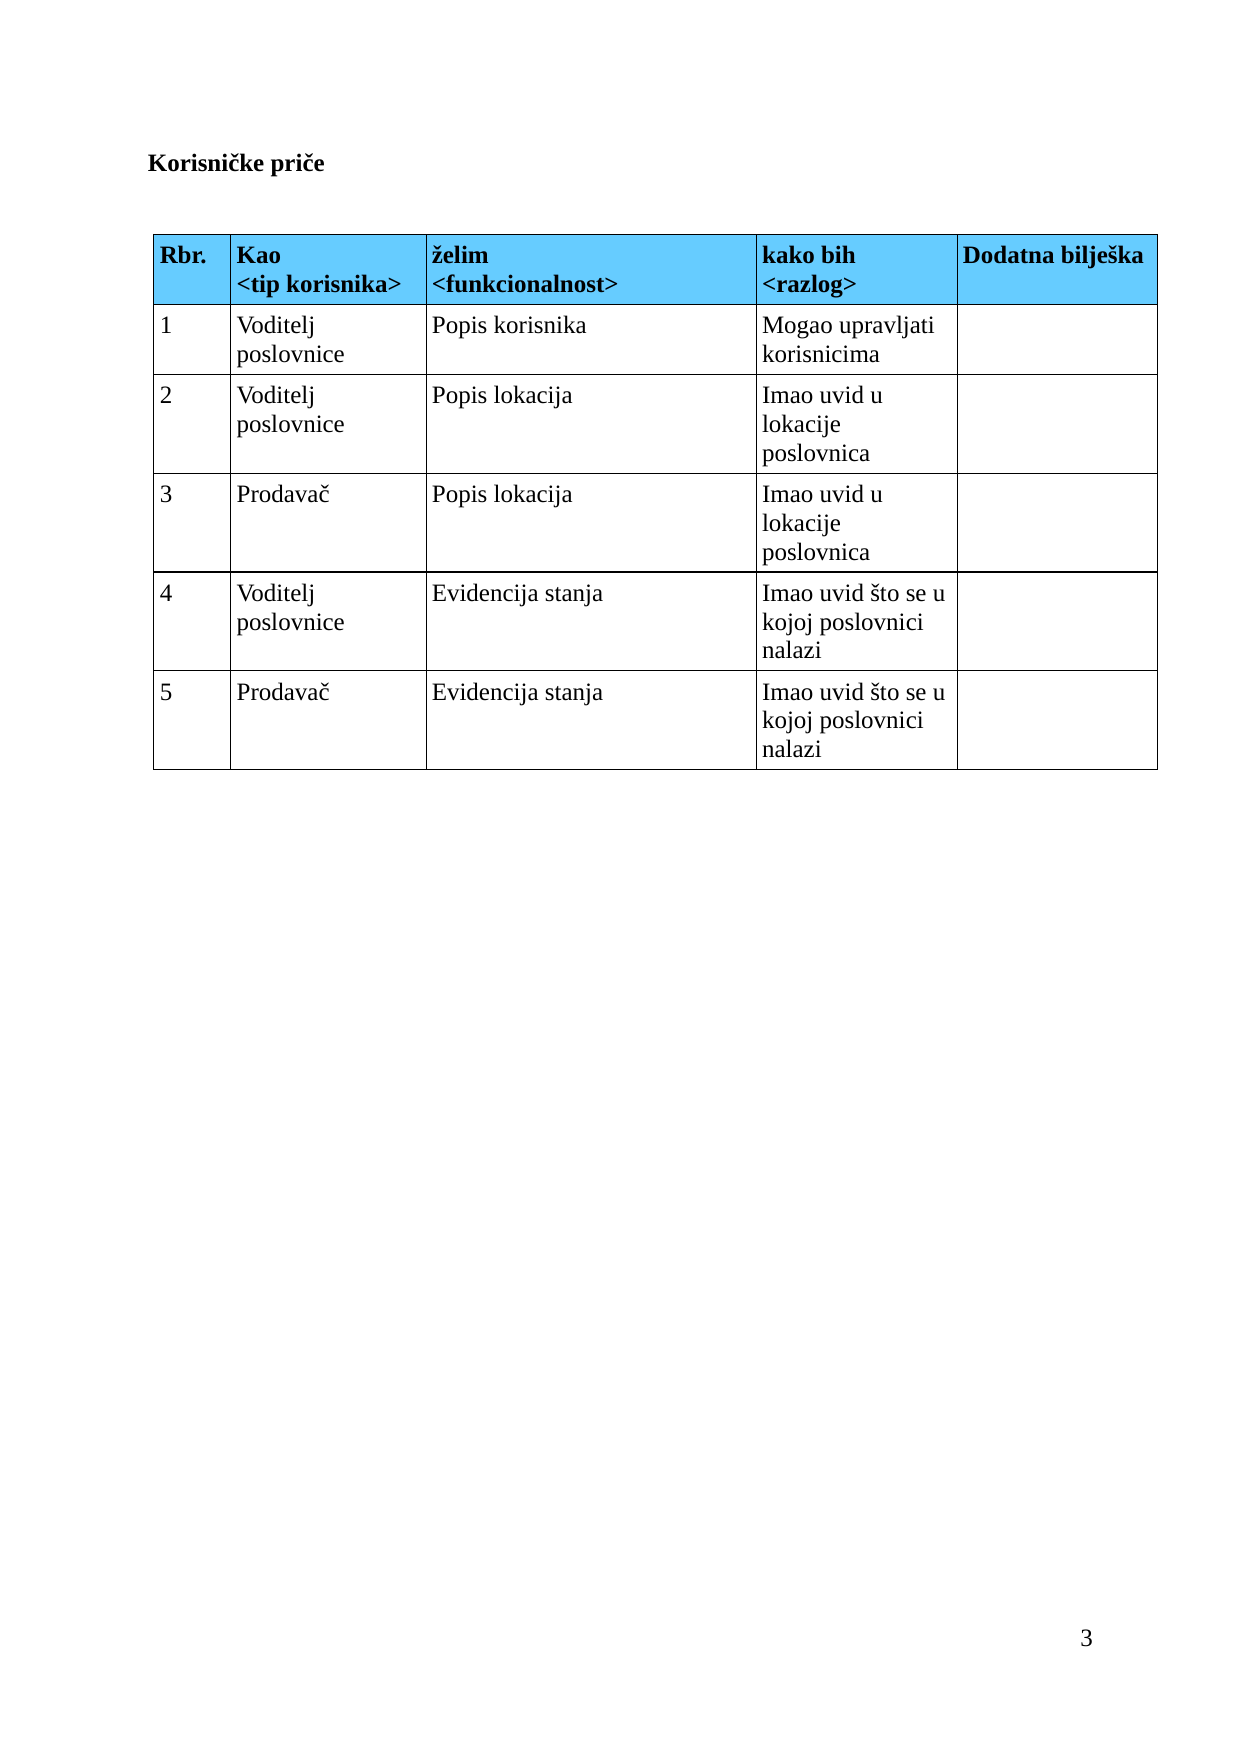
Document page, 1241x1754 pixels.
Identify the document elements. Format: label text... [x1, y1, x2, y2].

table_header Rbr. [154, 235, 230, 304]
table_cell 5 [154, 671, 230, 769]
table_cell Imao uvid što se u kojoj poslovnici nalazi [757, 573, 957, 670]
text Korisničke priče [148, 148, 1093, 176]
table_header Dodatna bilješka [958, 235, 1157, 304]
table_cell Popis lokacija [427, 375, 756, 473]
table_cell [958, 375, 1157, 473]
table_cell Prodavač [231, 671, 426, 769]
table_cell Imao uvid u lokacije poslovnica [757, 375, 957, 473]
table_header kako bih <razlog> [757, 235, 957, 304]
table_cell Evidencija stanja [427, 671, 756, 769]
table_cell [958, 671, 1157, 769]
table_cell Popis korisnika [427, 305, 756, 374]
table_cell Popis lokacija [427, 474, 756, 571]
table_cell Mogao upravljati korisnicima [757, 305, 957, 374]
table_cell Imao uvid u lokacije poslovnica [757, 474, 957, 571]
table_cell 4 [154, 573, 230, 670]
table_header želim <funkcionalnost> [427, 235, 756, 304]
table_header Kao <tip korisnika> [231, 235, 426, 304]
table_cell 3 [154, 474, 230, 571]
table_cell [958, 305, 1157, 374]
table_cell Prodavač [231, 474, 426, 571]
table_cell 1 [154, 305, 230, 374]
table_cell Voditelj poslovnice [231, 375, 426, 473]
table_cell Evidencija stanja [427, 573, 756, 670]
table_cell Imao uvid što se u kojoj poslovnici nalazi [757, 671, 957, 769]
table_cell 2 [154, 375, 230, 473]
table_cell [958, 573, 1157, 670]
table_cell Voditelj poslovnice [231, 305, 426, 374]
table_cell Voditelj poslovnice [231, 573, 426, 670]
table_cell [958, 474, 1157, 571]
